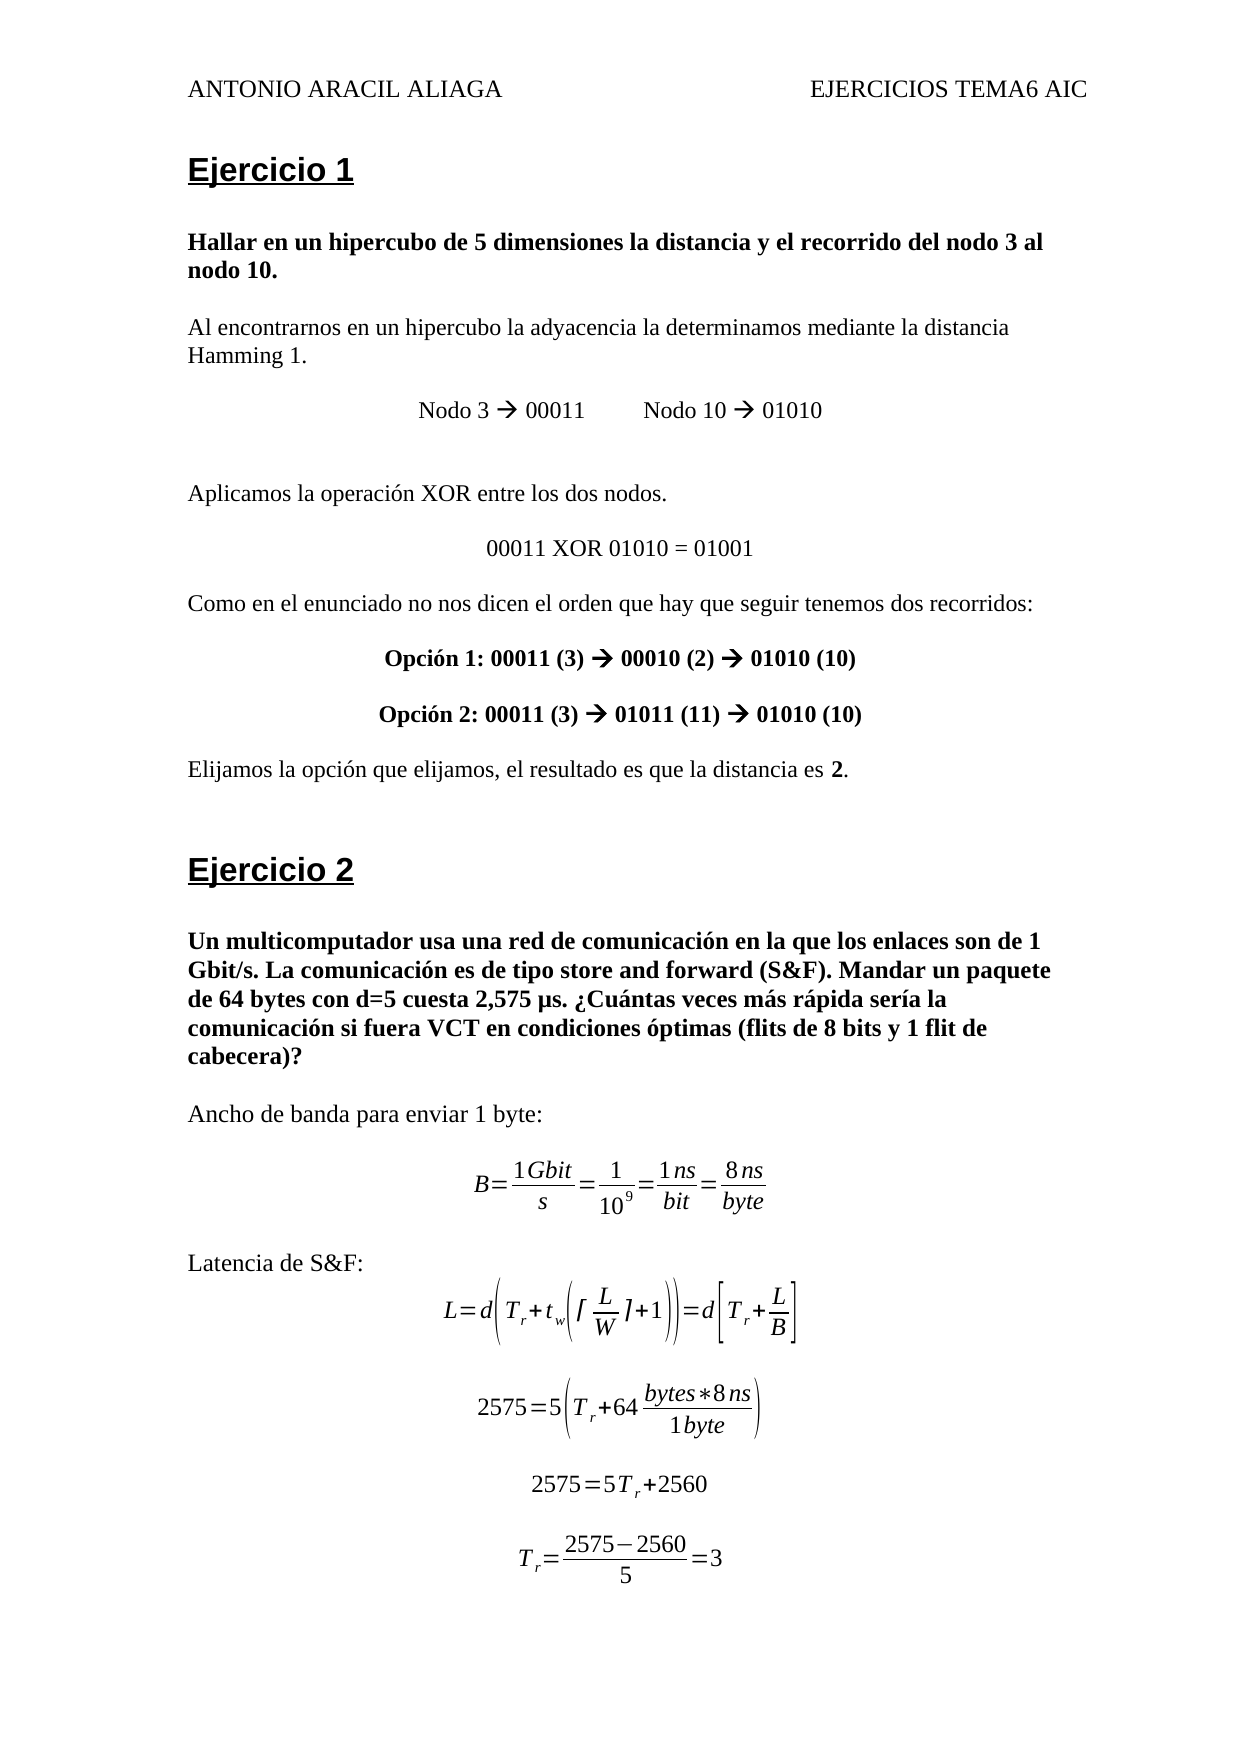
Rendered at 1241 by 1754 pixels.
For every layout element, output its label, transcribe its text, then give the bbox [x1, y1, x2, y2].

text Latencia de S&F: [187, 1248, 1053, 1276]
text Opción 2: 00011 (3) 01011 (11) 01010 (10) [187, 699, 1053, 727]
text Hallar en un hipercubo de 5 dimensiones la distancia y el recorrido del nodo 3 al nodo 10. [187, 227, 1053, 284]
text Aplicamos la operación XOR entre los dos nodos. [187, 479, 1053, 506]
text Al encontrarnos en un hipercubo la adyacencia la determinamos mediante la distancia Hamming 1. [187, 313, 1053, 368]
text Opción 1: 00011 (3) 00010 (2) 01010 (10) [187, 644, 1053, 672]
text Ejercicio 2 [187, 849, 1053, 888]
text Ancho de banda para enviar 1 byte: [187, 1099, 1053, 1128]
text Ejercicio 1 [187, 150, 1053, 188]
text 00011 XOR 01010 = 01001 [187, 534, 1053, 562]
text Como en el enunciado no nos dicen el orden que hay que seguir tenemos dos recorridos: [187, 589, 1053, 617]
text Un multicomputador usa una red de comunicación en la que los enlaces son de 1 Gbit/s. La comunicación es de tipo store and forward (S&F). Mandar un paquete de 64 bytes con d=5 cuesta 2,575 μs. ¿Cuántas veces más rápida sería la comunicación si fuera VCT en condiciones óptimas (flits de 8 bits y 1 flit de cabecera)? [187, 926, 1053, 1070]
text Elijamos la opción que elijamos, el resultado es que la distancia es 2. [187, 755, 1053, 782]
text Nodo 3 00011 Nodo 10 01010 [187, 396, 1053, 423]
